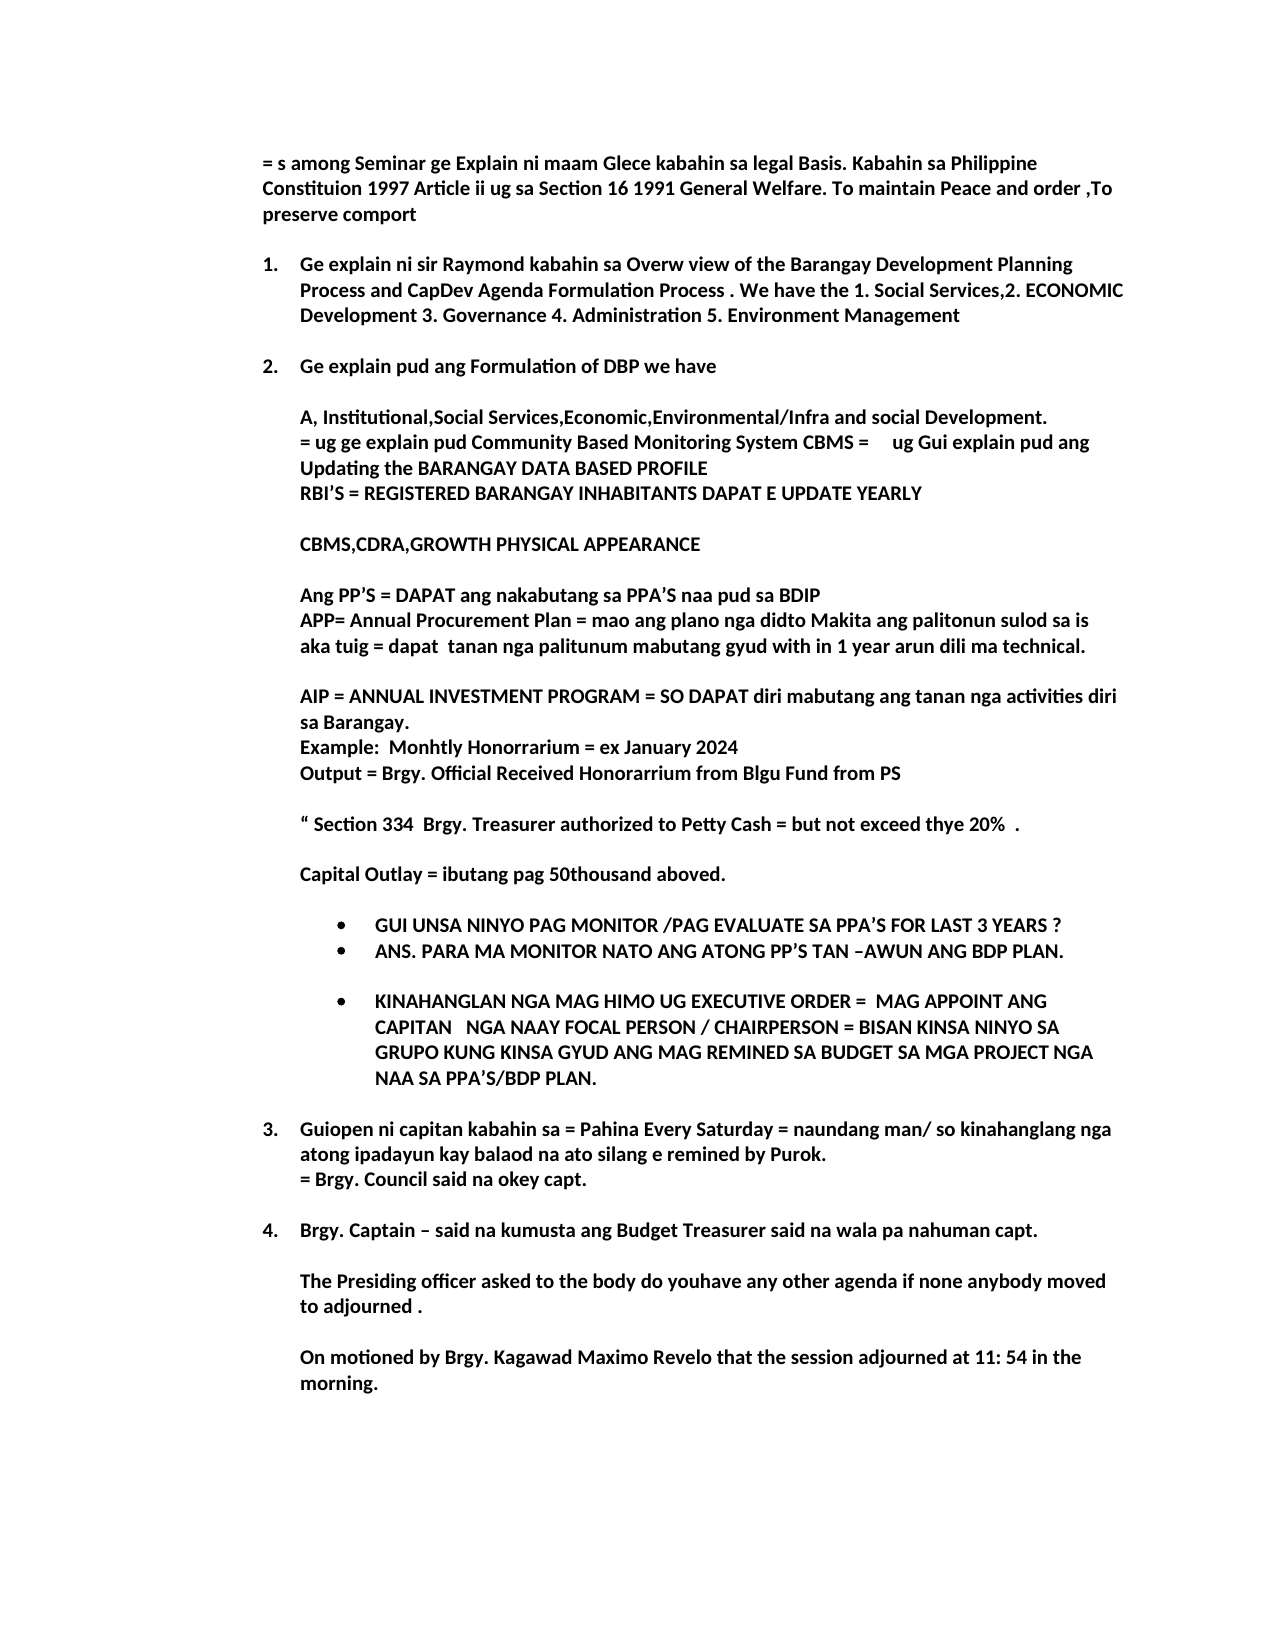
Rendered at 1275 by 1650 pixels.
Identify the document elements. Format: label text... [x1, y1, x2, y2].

text = Brgy. Council said na okey capt. [300, 1167, 1125, 1192]
list KINAHANGLAN NGA MAG HIMO UG EXECUTIVE ORDER = MAG APPOINT ANG CAPITAN NGA NAAY FOCAL PERSON / CHAIRPERSON = BISAN KINSA NINYO SA GRUPO KUNG KINSA GYUD ANG MAG REMINED SA BUDGET SA MGA PROJECT NGA NAA SA PPA’S/BDP PLAN. [337, 989, 1125, 1090]
list Ge explain pud ang Formulation of DBP we have [262, 353, 1125, 379]
list Guiopen ni capitan kabahin sa = Pahina Every Saturday = naundang man/ so kinahanglang nga atong ipadayun kay balaod na ato silang e remined by Purok. [262, 1116, 1125, 1167]
text A, Institutional,Social Services,Economic,Environmental/Infra and social Development. [300, 404, 1125, 429]
text CBMS,CDRA,GROWTH PHYSICAL APPEARANCE [300, 531, 1125, 557]
text Capital Outlay = ibutang pag 50thousand aboved. [300, 862, 1125, 887]
text Example: Monhtly Honorrarium = ex January 2024 [300, 734, 1125, 760]
text On motioned by Brgy. Kagawad Maximo Revelo that the session adjourned at 11: 54 in the morning. [300, 1344, 1125, 1395]
list Ge explain ni sir Raymond kabahin sa Overw view of the Barangay Development Planning Process and CapDev Agenda Formulation Process . We have the 1. Social Services,2. ECONOMIC Development 3. Governance 4. Administration 5. Environment Management [262, 252, 1125, 328]
text RBI’S = REGISTERED BARANGAY INHABITANTS DAPAT E UPDATE YEARLY [300, 480, 1125, 506]
text The Presiding officer asked to the body do youhave any other agenda if none anybody moved to adjourned . [300, 1268, 1125, 1319]
text “ Section 334 Brgy. Treasurer authorized to Petty Cash = but not exceed thye 20% . [300, 811, 1125, 836]
list Brgy. Captain – said na kumusta ang Budget Treasurer said na wala pa nahuman capt. [262, 1217, 1125, 1243]
text Ang PP’S = DAPAT ang nakabutang sa PPA’S naa pud sa BDIP [300, 582, 1125, 607]
list GUI UNSA NINYO PAG MONITOR /PAG EVALUATE SA PPA’S FOR LAST 3 YEARS ? [337, 912, 1125, 938]
list ANS. PARA MA MONITOR NATO ANG ATONG PP’S TAN –AWUN ANG BDP PLAN. [337, 938, 1125, 963]
text APP= Annual Procurement Plan = mao ang plano nga didto Makita ang palitonun sulod sa is aka tuig = dapat tanan nga palitunum mabutang gyud with in 1 year arun dili ma technical. [300, 607, 1125, 658]
text AIP = ANNUAL INVESTMENT PROGRAM = SO DAPAT diri mabutang ang tanan nga activities diri sa Barangay. [300, 684, 1125, 734]
text = ug ge explain pud Community Based Monitoring System CBMS = ug Gui explain pud ang Updating the BARANGAY DATA BASED PROFILE [300, 429, 1125, 480]
text Output = Brgy. Official Received Honorarrium from Blgu Fund from PS [300, 760, 1125, 785]
text = s among Seminar ge Explain ni maam Glece kabahin sa legal Basis. Kabahin sa Philippine Constituion 1997 Article ii ug sa Section 16 1991 General Welfare. To maintain Peace and order ,To preserve comport [262, 150, 1125, 226]
